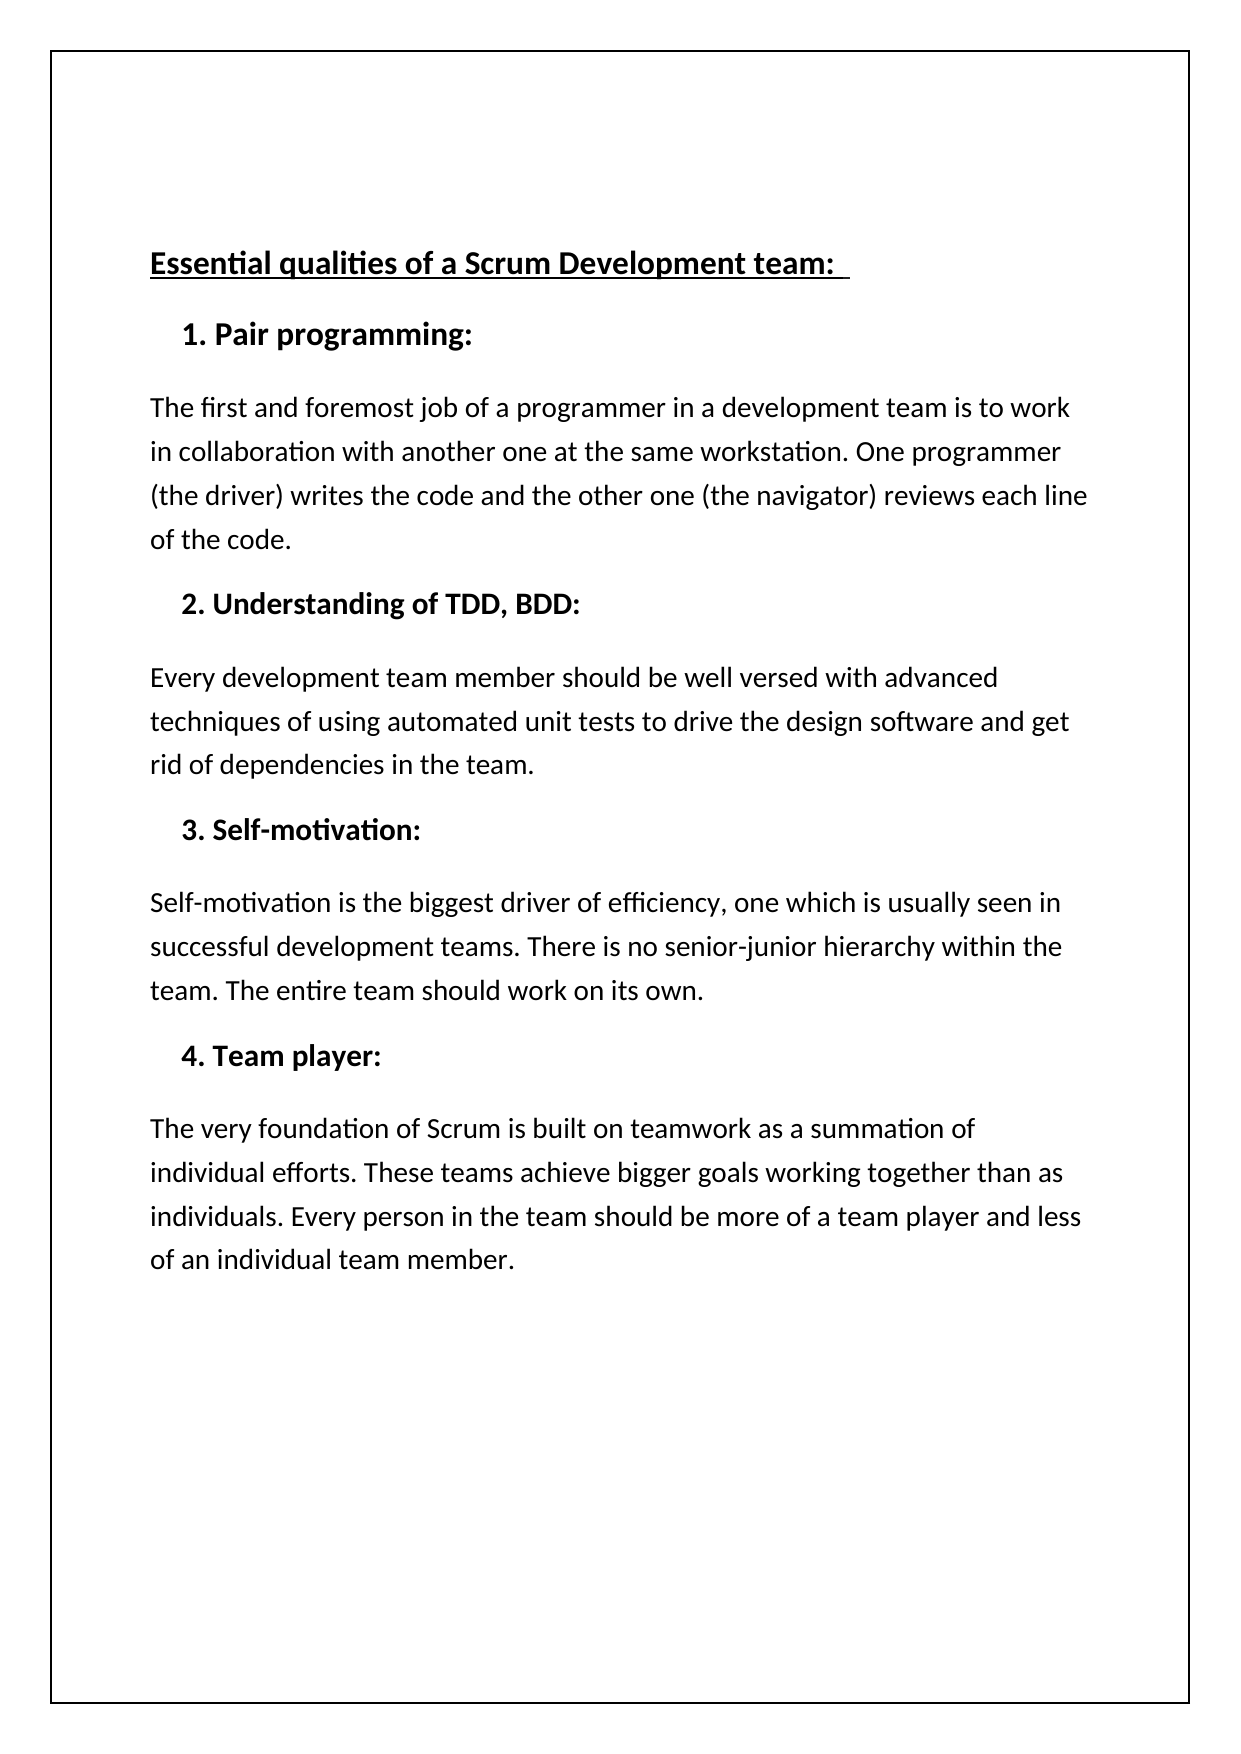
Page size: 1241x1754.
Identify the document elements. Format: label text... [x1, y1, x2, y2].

subtitle 3. Self-motivation: [181, 810, 1090, 848]
text The very foundation of Scrum is built on teamwork as a summation of individual efforts. These teams achieve bigger goals working together than as individuals. Every person in the team should be more of a team player and less of an individual team member. [150, 1102, 1090, 1277]
text The first and foremost job of a programmer in a development team is to work in collaboration with another one at the same workstation. One programmer (the driver) writes the code and the other one (the navigator) reviews each line of the code. [150, 381, 1090, 556]
subtitle Essential qualities of a Scrum Development team: [150, 223, 1090, 283]
subtitle 2. Understanding of TDD, BDD: [181, 584, 1090, 623]
subtitle 4. Team player: [181, 1036, 1090, 1074]
subtitle 1. Pair programming: [181, 312, 1090, 353]
text Self-motivation is the biggest driver of efficiency, one which is usually seen in successful development teams. There is no senior-junior hierarchy within the team. The entire team should work on its own. [150, 876, 1090, 1008]
text Every development team member should be well versed with advanced techniques of using automated unit tests to drive the design software and get rid of dependencies in the team. [150, 651, 1090, 782]
